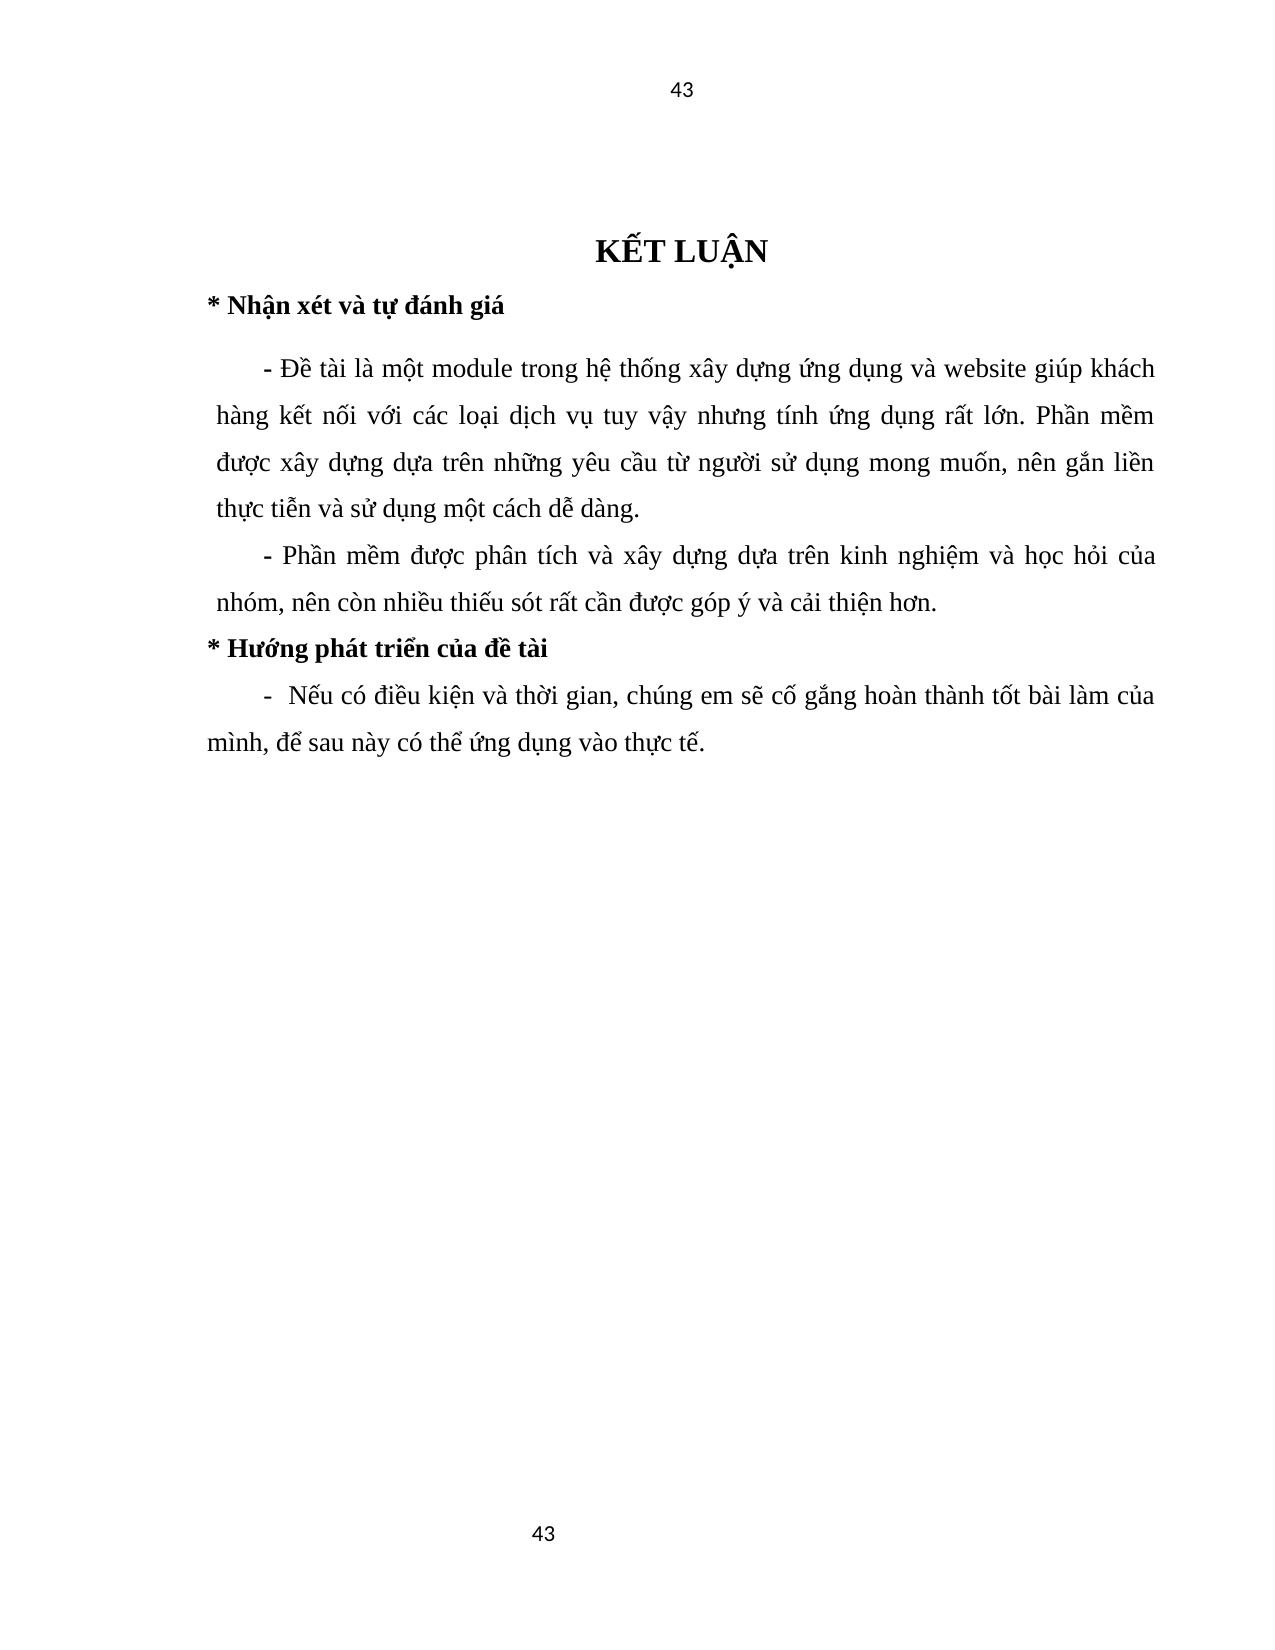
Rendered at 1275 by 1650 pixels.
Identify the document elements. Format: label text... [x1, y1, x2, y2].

list - Phần mềm được phân tích và xây dựng dựa trên kinh nghiệm và học hỏi của nhóm, nên còn nhiều thiếu sót rất cần được góp ý và cải thiện hơn. [216, 539, 1157, 617]
list Nếu có điều kiện và thời gian, chúng em sẽ cố gắng hoàn thành tốt bài làm của mình, để sau này có thể ứng dụng vào thực tế. [207, 679, 1157, 757]
list - Đề tài là một module trong hệ thống xây dựng ứng dụng và website giúp khách hàng kết nối với các loại dịch vụ tuy vậy nhưng tính ứng dụng rất lớn. Phần mềm được xây dựng dựa trên những yêu cầu từ người sử dụng mong muốn, nên gắn liền thực tiễn và sử dụng một cách dễ dàng. [216, 353, 1157, 524]
